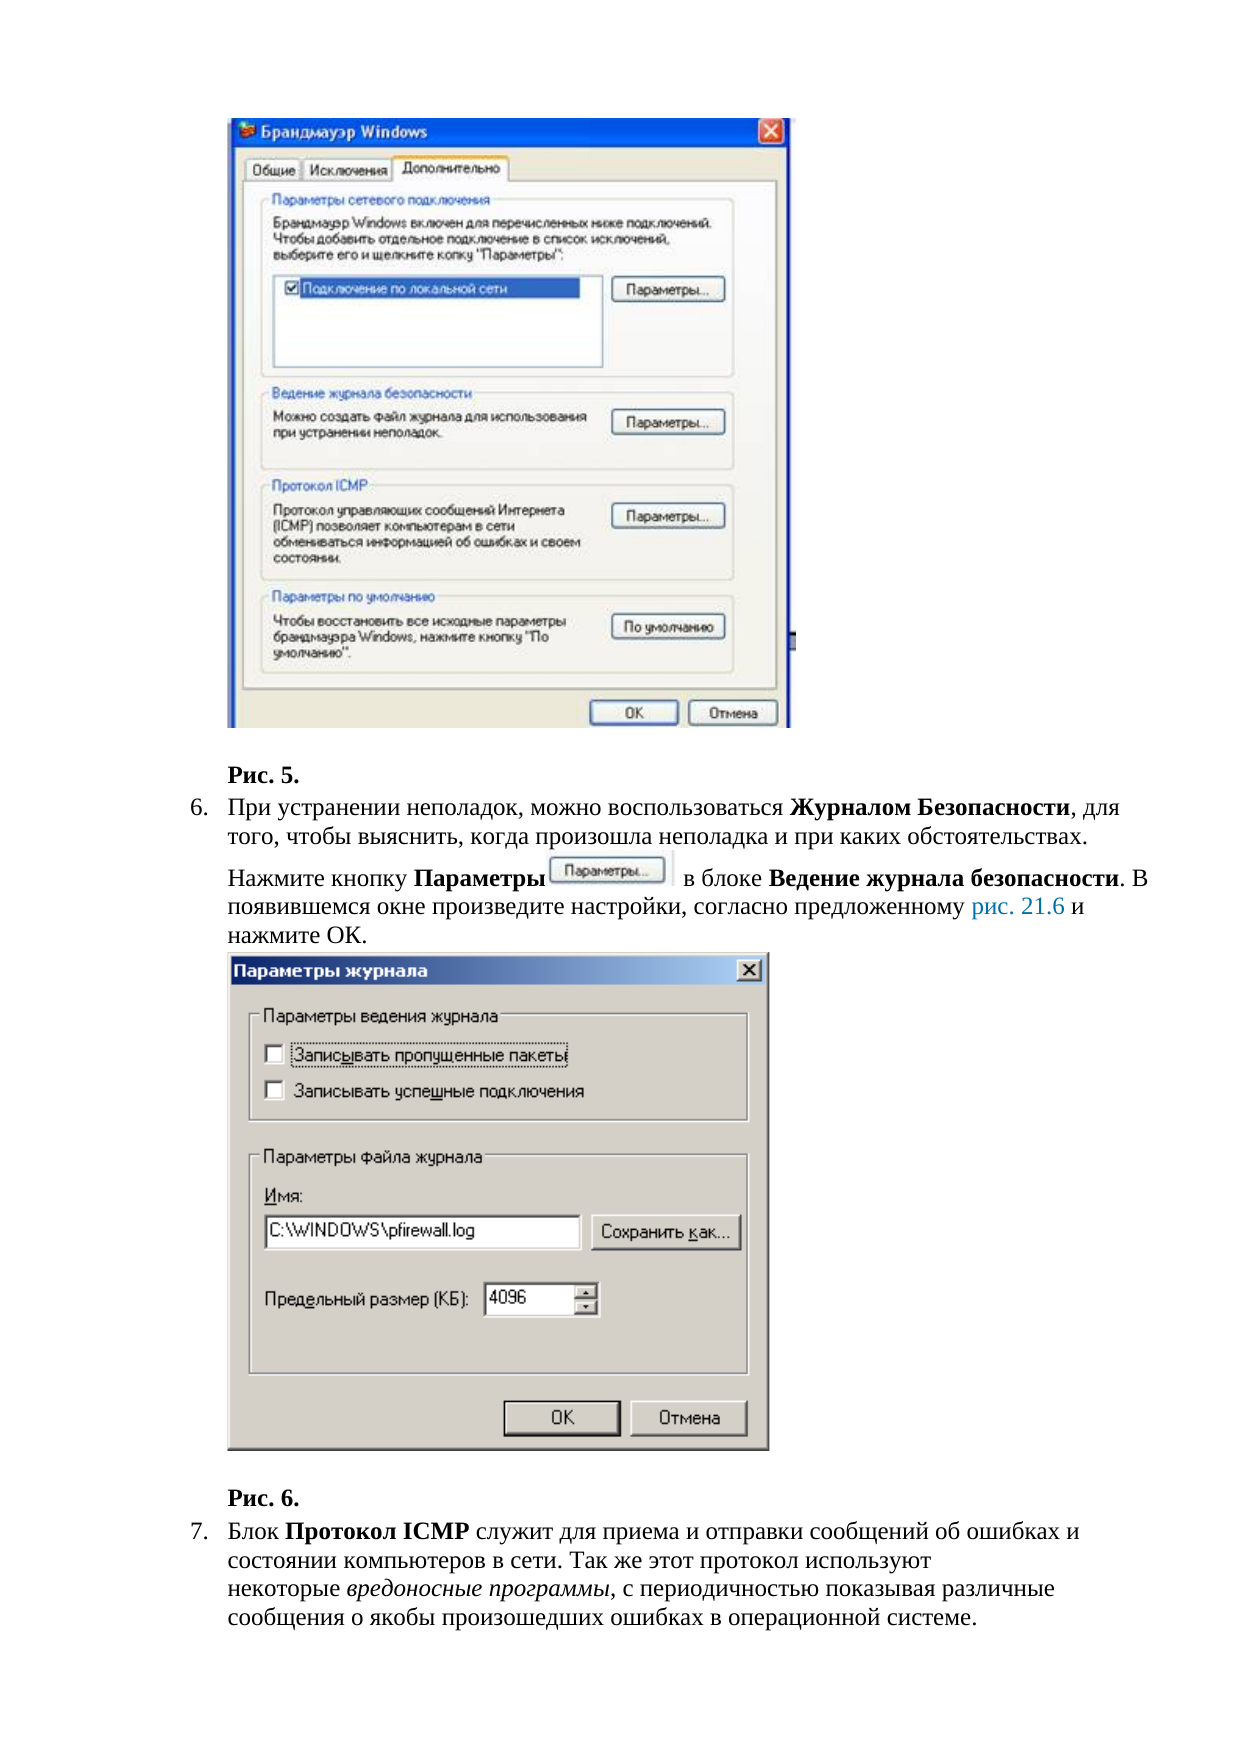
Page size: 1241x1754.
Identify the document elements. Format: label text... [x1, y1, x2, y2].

list При устранении неполадок, можно воспользоваться Журналом Безопасности, для того, чтобы выяснить, когда произошла неполадка и при каких обстоятельствах. Нажмите кнопку Параметры в блоке Ведение журнала безопасности. В появившемся окне произведите настройки, согласно предложенному рис. 21.6 и нажмите ОК. [190, 792, 1152, 949]
picture [227, 952, 770, 1451]
text Рис. 5. [227, 731, 1152, 789]
picture [545, 850, 677, 886]
text Рис. 6. [227, 1455, 1152, 1512]
list Блок Протокол ICMP служит для приема и отправки сообщений об ошибках и состоянии компьютеров в сети. Так же этот протокол используют некоторые вредоносные программы, с периодичностью показывая различные сообщения о якобы произошедших ошибках в операционной системе. [190, 1516, 1152, 1631]
picture [227, 118, 796, 728]
